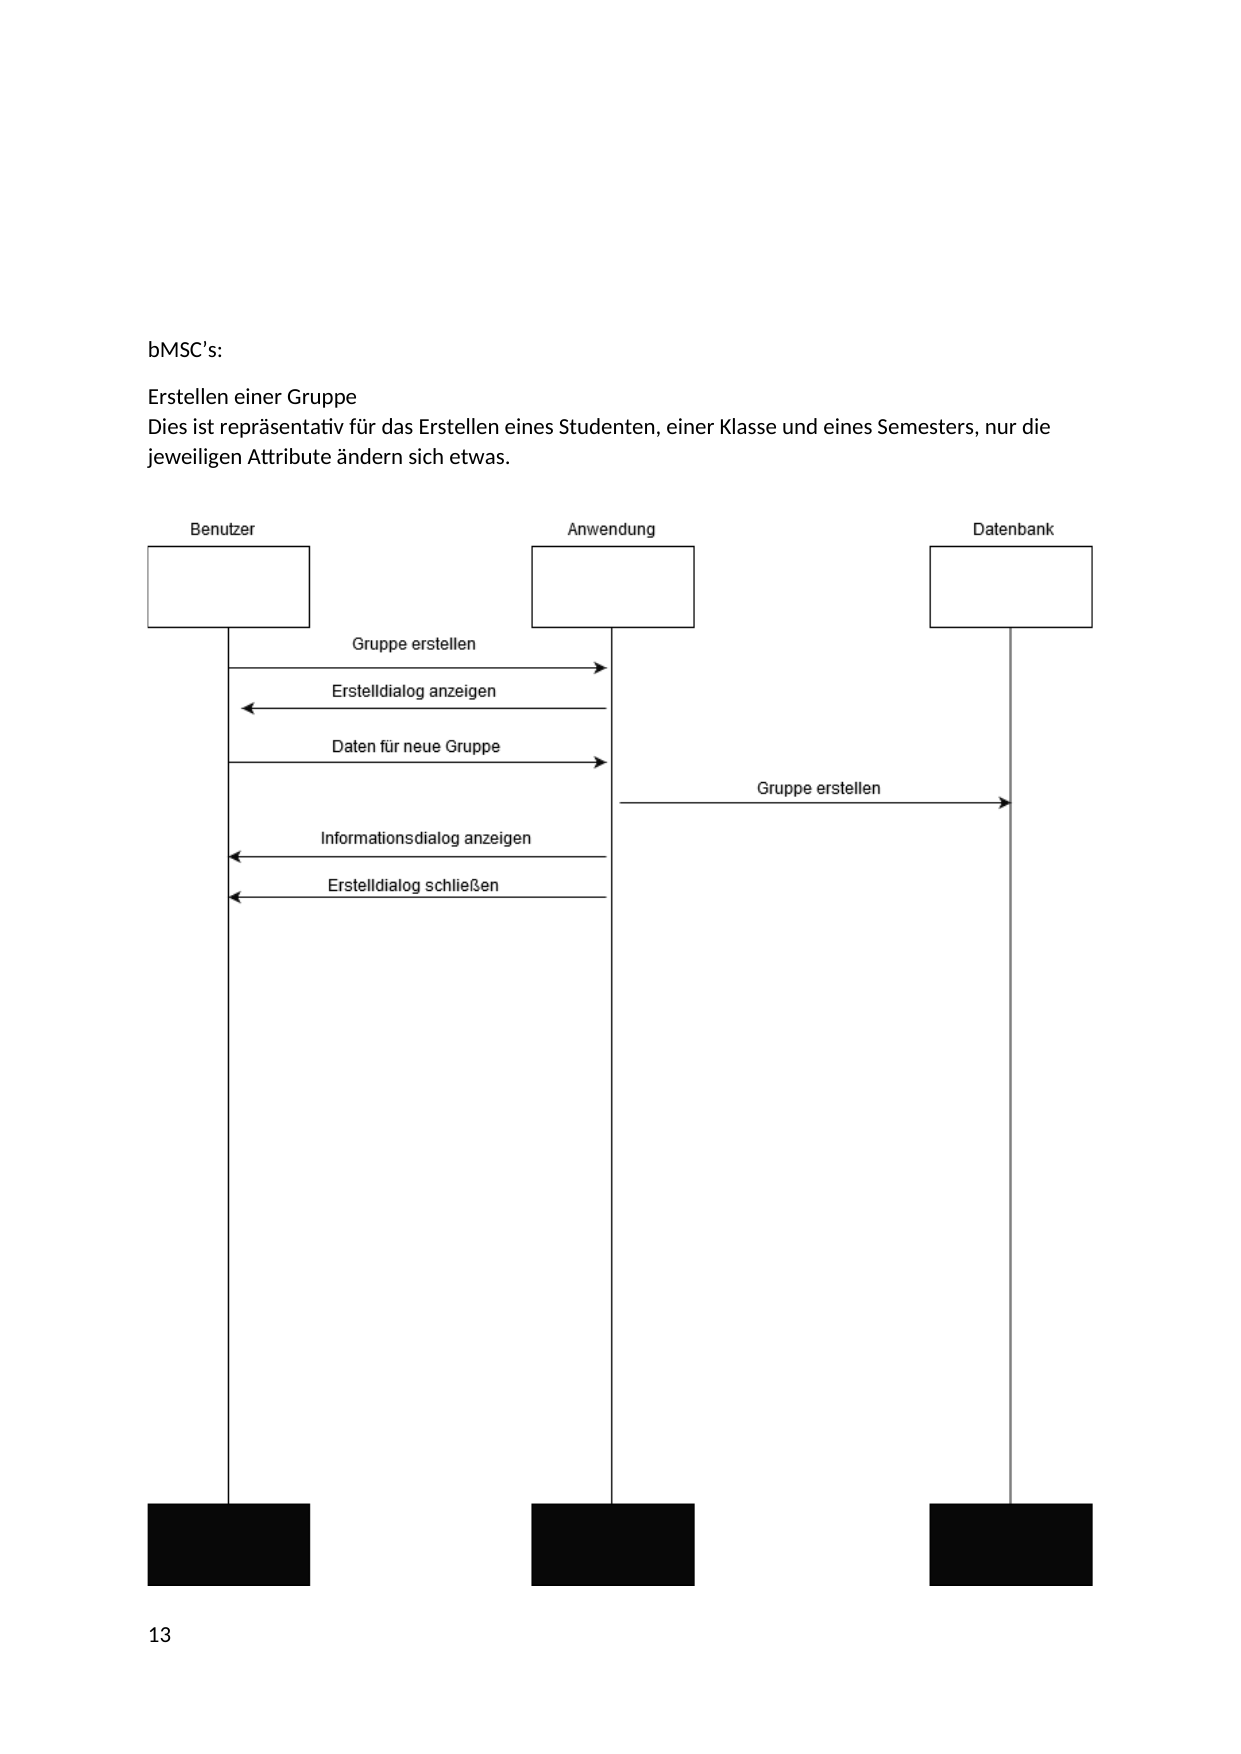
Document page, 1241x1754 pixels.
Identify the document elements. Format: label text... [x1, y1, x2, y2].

picture [147, 519, 1093, 1586]
text Erstellen einer Gruppe Dies ist repräsentativ für das Erstellen eines Studenten, einer Klasse und eines Semesters, nur die jeweiligen Attribute ändern sich etwas. [148, 382, 1093, 470]
text bMSC’s: [148, 335, 1093, 363]
